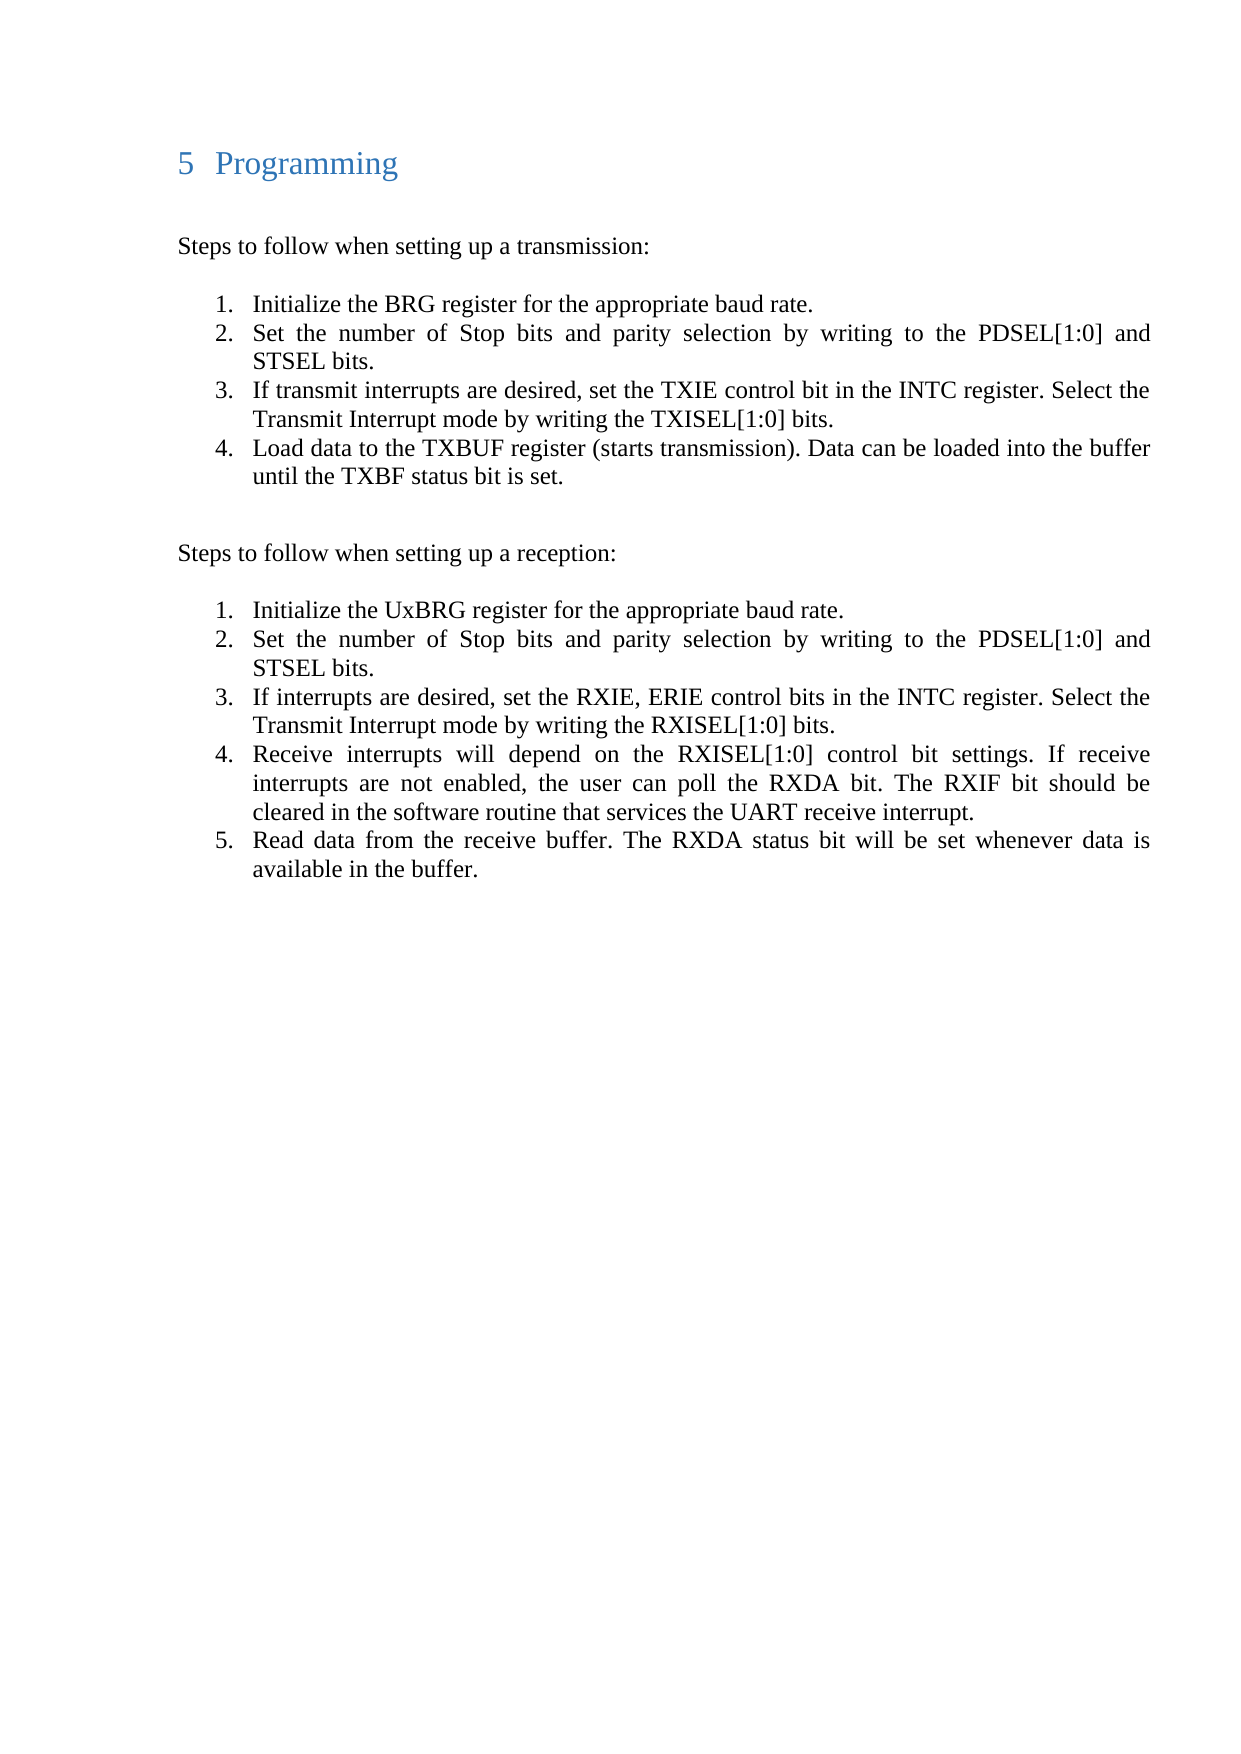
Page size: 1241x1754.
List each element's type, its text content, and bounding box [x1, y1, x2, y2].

list Initialize the BRG register for the appropriate baud rate. [215, 289, 1152, 318]
list Set the number of Stop bits and parity selection by writing to the PDSEL[1:0] and STSEL bits. [215, 318, 1152, 375]
text Steps to follow when setting up a transmission: [177, 231, 1152, 260]
list Receive interrupts will depend on the RXISEL[1:0] control bit settings. If receive interrupts are not enabled, the user can poll the RXDA bit. The RXIF bit should be cleared in the software routine that services the UART receive interrupt. [215, 739, 1152, 825]
subtitle Programming [177, 143, 1152, 181]
text Steps to follow when setting up a reception: [177, 538, 1152, 567]
list Initialize the UxBRG register for the appropriate baud rate. [215, 595, 1152, 624]
list If interrupts are desired, set the RXIE, ERIE control bits in the INTC register. Select the Transmit Interrupt mode by writing the RXISEL[1:0] bits. [215, 682, 1152, 739]
list If transmit interrupts are desired, set the TXIE control bit in the INTC register. Select the Transmit Interrupt mode by writing the TXISEL[1:0] bits. [215, 375, 1152, 433]
list Read data from the receive buffer. The RXDA status bit will be set whenever data is available in the buffer. [215, 825, 1152, 883]
list Set the number of Stop bits and parity selection by writing to the PDSEL[1:0] and STSEL bits. [215, 624, 1152, 682]
list Load data to the TXBUF register (starts transmission). Data can be loaded into the buffer until the TXBF status bit is set. [215, 433, 1152, 490]
